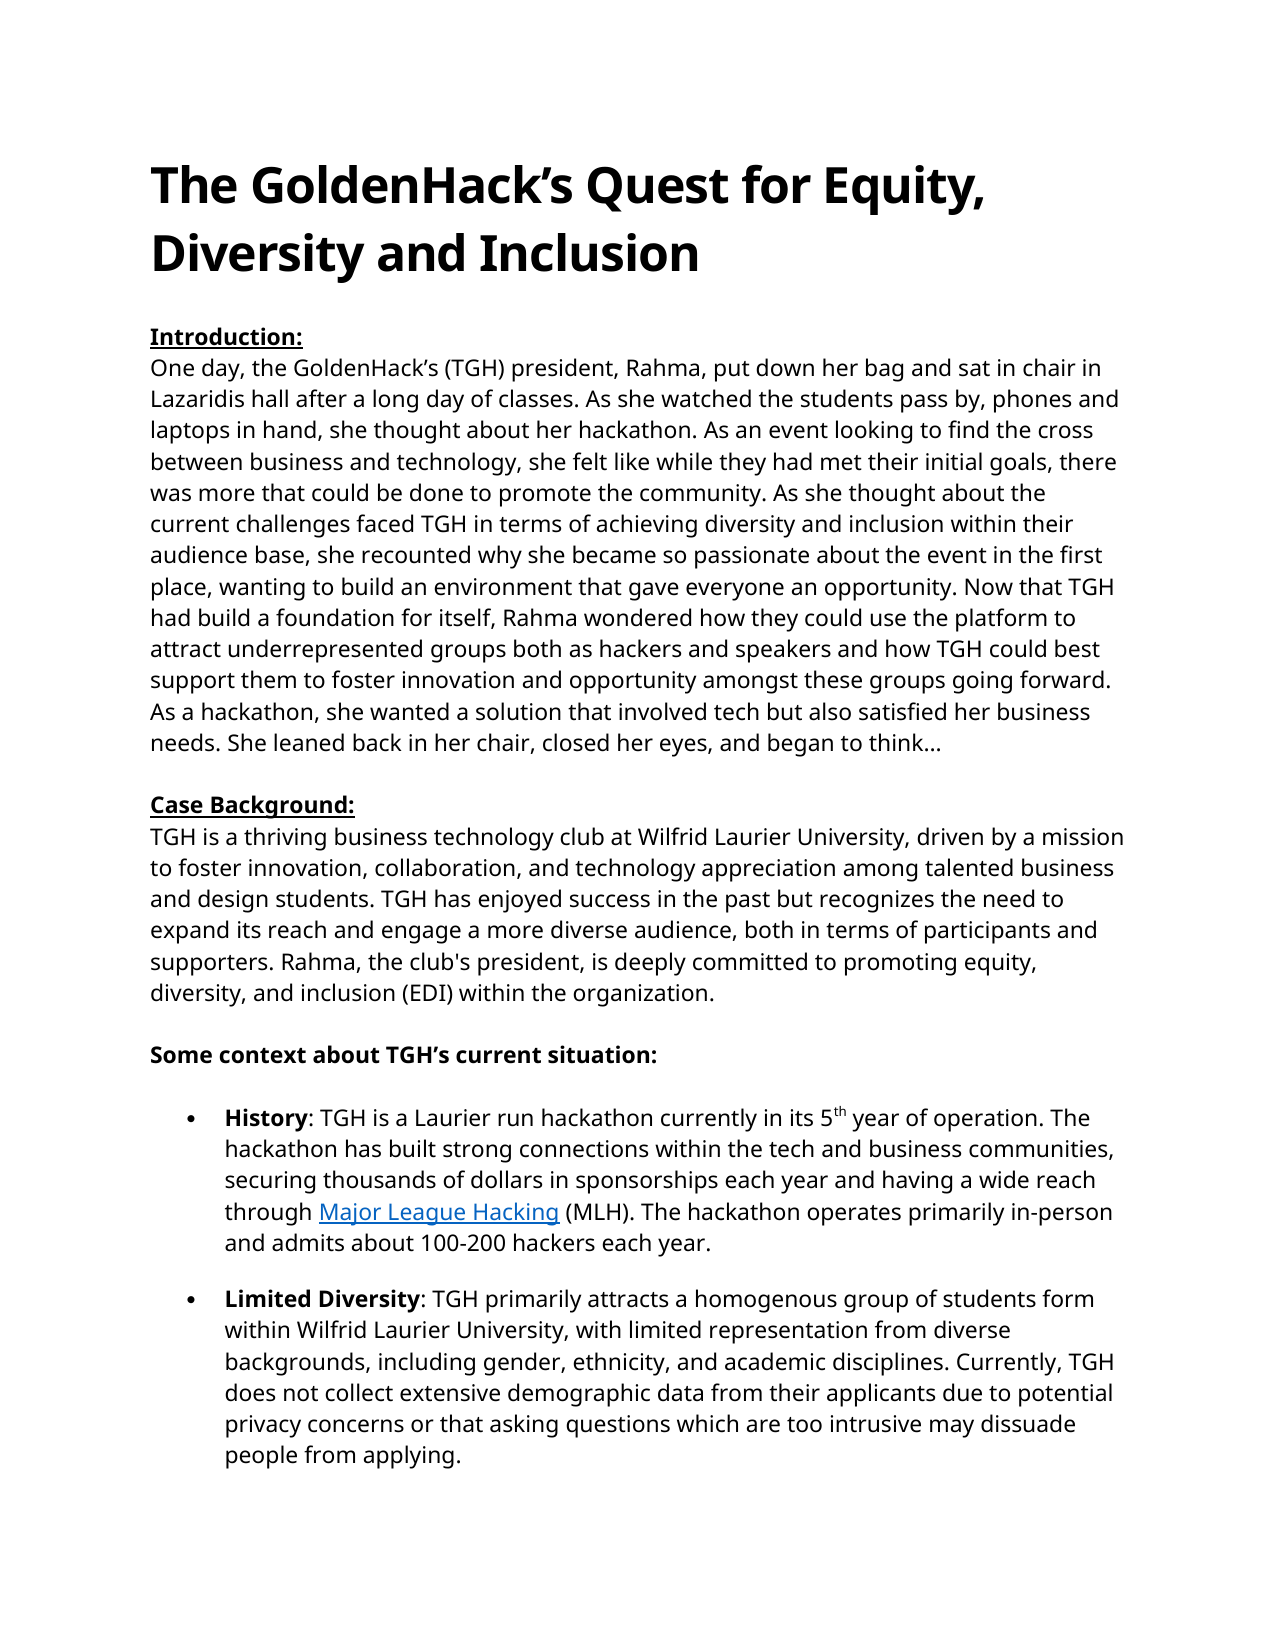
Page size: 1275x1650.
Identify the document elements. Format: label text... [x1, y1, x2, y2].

text Introduction: [150, 321, 1125, 352]
list History: TGH is a Laurier run hackathon currently in its 5th year of operation. The hackathon has built strong connections within the tech and business communities, securing thousands of dollars in sponsorships each year and having a wide reach through Major League Hacking (MLH). The hackathon operates primarily in-person and admits about 100-200 hackers each year. [187, 1102, 1125, 1258]
text One day, the GoldenHack’s (TGH) president, Rahma, put down her bag and sat in chair in Lazaridis hall after a long day of classes. As she watched the students pass by, phones and laptops in hand, she thought about her hackathon. As an event looking to find the cross between business and technology, she felt like while they had met their initial goals, there was more that could be done to promote the community. As she thought about the current challenges faced TGH in terms of achieving diversity and inclusion within their audience base, she recounted why she became so passionate about the event in the first place, wanting to build an environment that gave everyone an opportunity. Now that TGH had build a foundation for itself, Rahma wondered how they could use the platform to attract underrepresented groups both as hackers and speakers and how TGH could best support them to foster innovation and opportunity amongst these groups going forward. As a hackathon, she wanted a solution that involved tech but also satisfied her business needs. She leaned back in her chair, closed her eyes, and began to think… [150, 352, 1125, 758]
title The GoldenHack’s Quest for Equity, Diversity and Inclusion [150, 150, 1125, 286]
text Case Background: [150, 789, 1125, 821]
text TGH is a thriving business technology club at Wilfrid Laurier University, driven by a mission to foster innovation, collaboration, and technology appreciation among talented business and design students. TGH has enjoyed success in the past but recognizes the need to expand its reach and engage a more diverse audience, both in terms of participants and supporters. Rahma, the club's president, is deeply committed to promoting equity, diversity, and inclusion (EDI) within the organization. [150, 821, 1125, 1008]
list Limited Diversity: TGH primarily attracts a homogenous group of students form within Wilfrid Laurier University, with limited representation from diverse backgrounds, including gender, ethnicity, and academic disciplines. Currently, TGH does not collect extensive demographic data from their applicants due to potential privacy concerns or that asking questions which are too intrusive may dissuade people from applying. [187, 1283, 1125, 1471]
text Some context about TGH’s current situation: [150, 1039, 1125, 1071]
